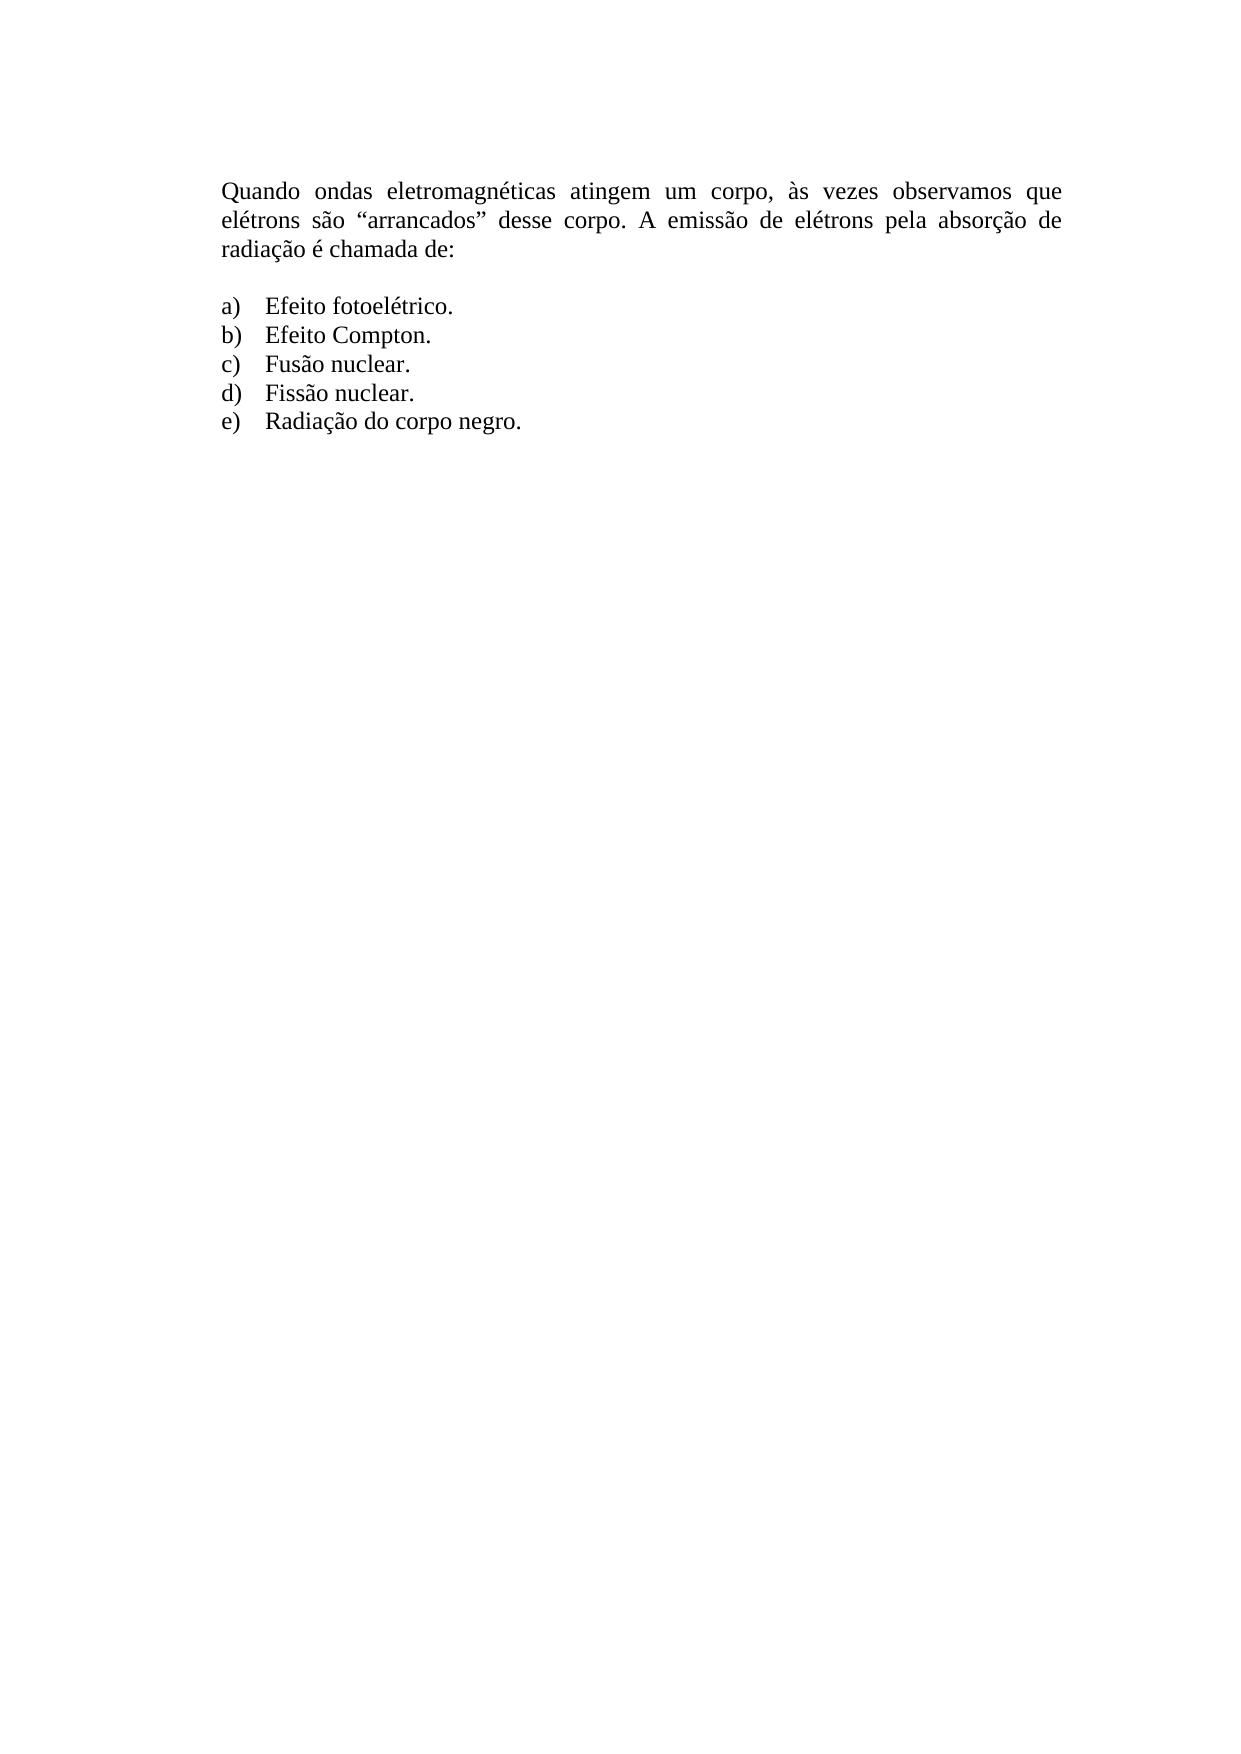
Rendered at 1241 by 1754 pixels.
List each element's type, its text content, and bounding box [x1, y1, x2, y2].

text a) Efeito fotoelétrico. [221, 291, 1063, 320]
text d) Fissão nuclear. [221, 378, 1063, 406]
text e) Radiação do corpo negro. [221, 406, 1063, 435]
text Quando ondas eletromagnéticas atingem um corpo, às vezes observamos que elétrons são “arrancados” desse corpo. A emissão de elétrons pela absorção de radiação é chamada de: [221, 176, 1063, 263]
text c) Fusão nuclear. [221, 349, 1063, 378]
text b) Efeito Compton. [221, 320, 1063, 349]
